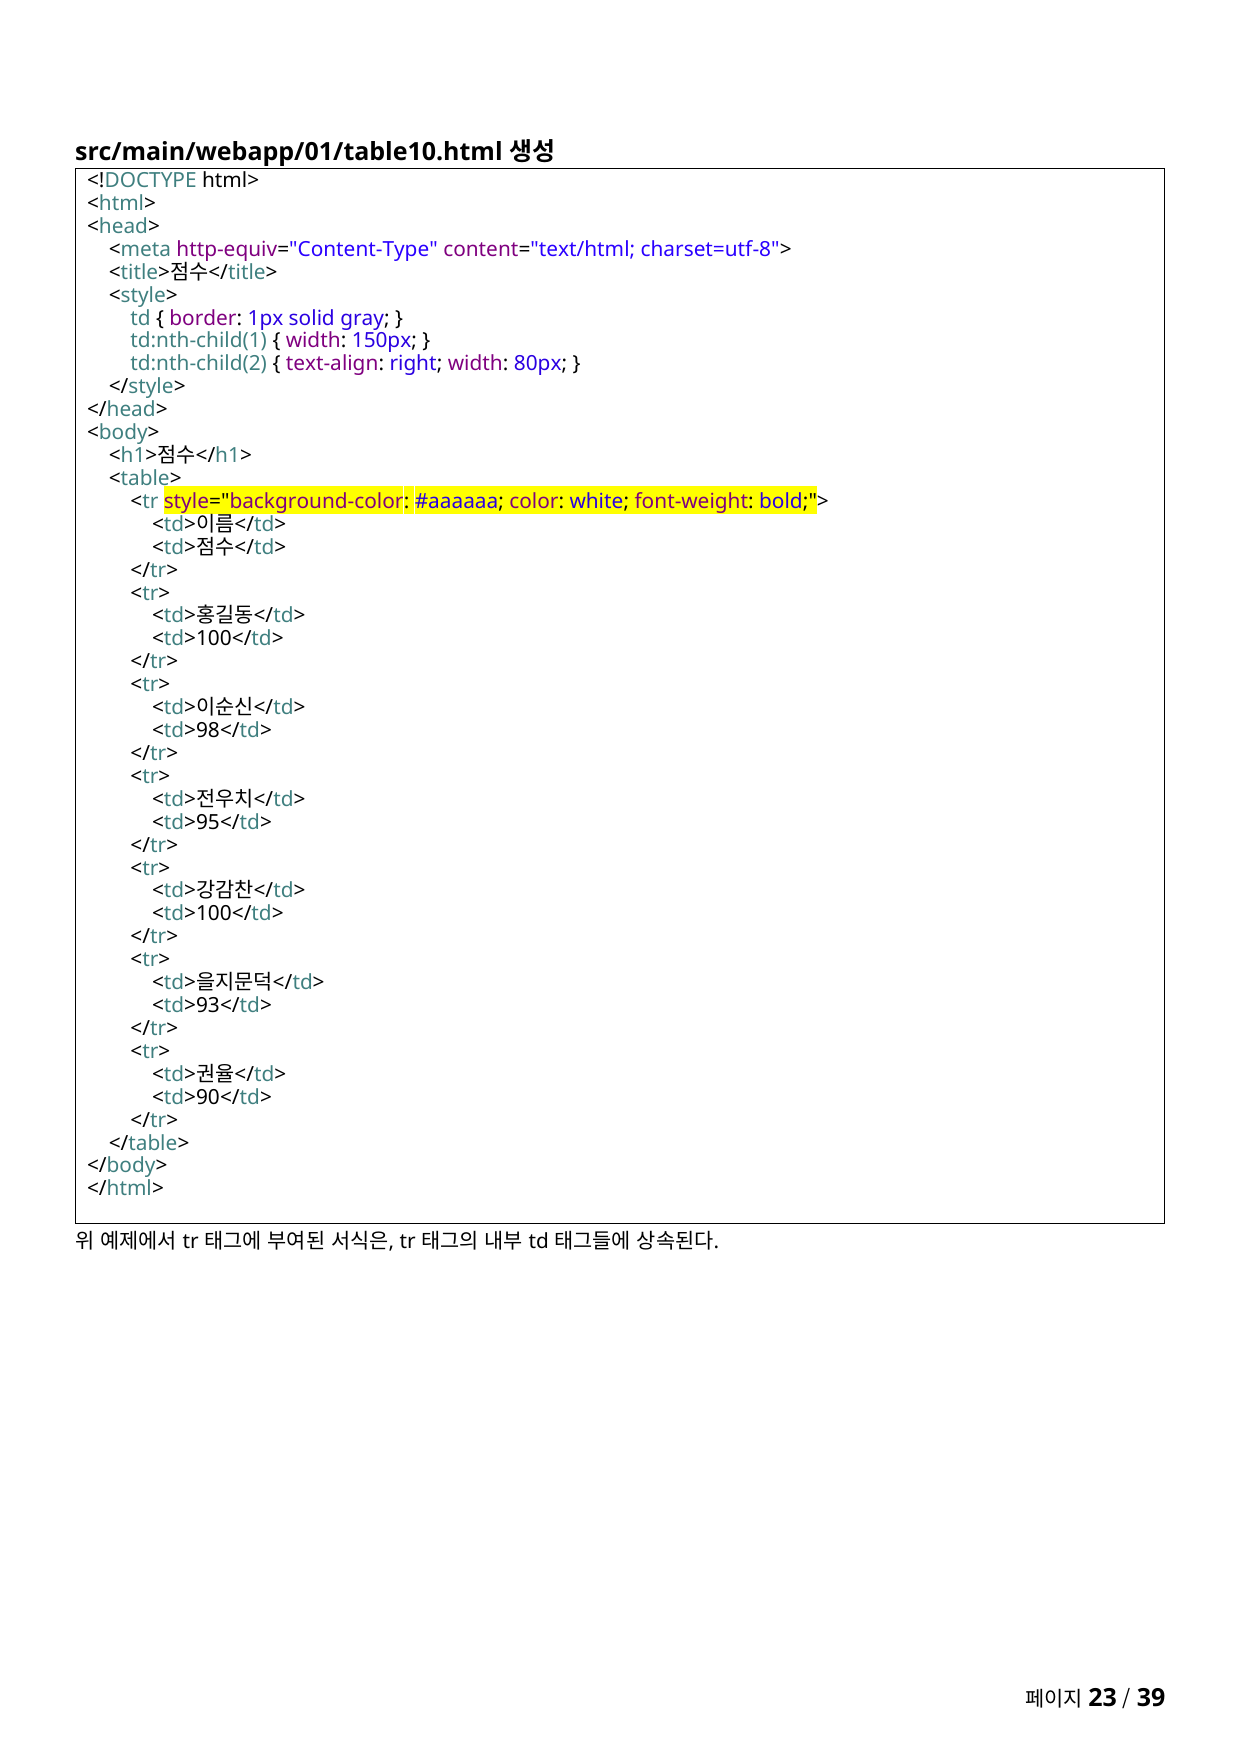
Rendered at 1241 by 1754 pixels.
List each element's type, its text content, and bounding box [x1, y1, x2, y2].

table_header <!DOCTYPE html> <html> <head> <meta http-equiv="Content-Type" content="text/html; charset=utf-8"> <title>점수</title> <style> td { border: 1px solid gray; } td:nth-child(1) { width: 150px; } td:nth-child(2) { text-align: right; width: 80px; } </style> </head> <body> <h1>점수</h1> <table> <tr style="background-color: #aaaaaa; color: white; font-weight: bold;"> <td>이름</td> <td>점수</td> </tr> <tr> <td>홍길동</td> <td>100</td> </tr> <tr> <td>이순신</td> <td>98</td> </tr> <tr> <td>전우치</td> <td>95</td> </tr> <tr> <td>강감찬</td> <td>100</td> </tr> <tr> <td>을지문덕</td> <td>93</td> </tr> <tr> <td>권율</td> <td>90</td> </tr> </table> </body> </html> [76, 169, 1164, 1223]
subtitle src/main/webapp/01/table10.html 생성 [75, 132, 1165, 168]
text 위 예제에서 tr 태그에 부여된 서식은, tr 태그의 내부 td 태그들에 상속된다. [75, 1224, 1165, 1255]
